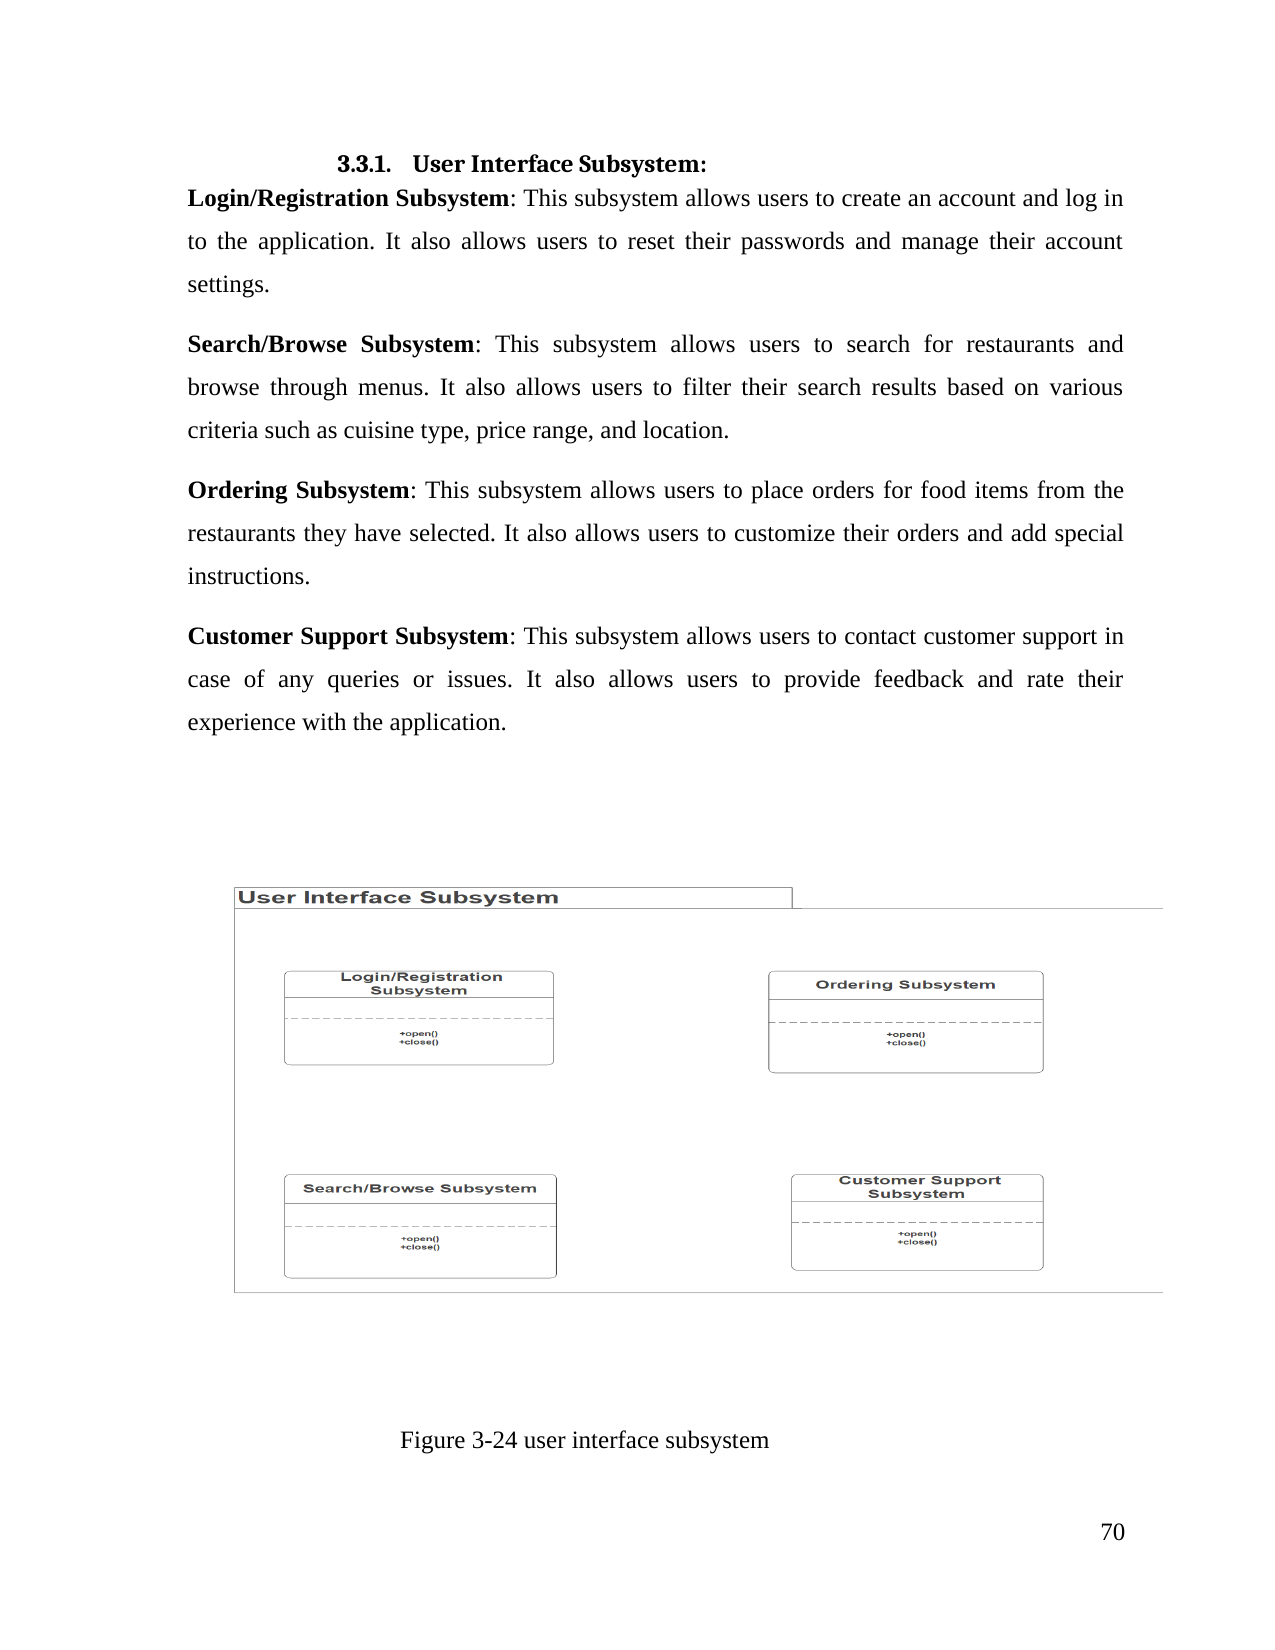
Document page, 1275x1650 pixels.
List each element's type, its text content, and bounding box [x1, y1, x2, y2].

text Search/Browse Subsystem: This subsystem allows users to search for restaurants and browse through menus. It also allows users to filter their search results based on various criteria such as cuisine type, price range, and location. [187, 329, 1125, 444]
text Customer Support Subsystem: This subsystem allows users to contact customer support in case of any queries or issues. It also allows users to provide feedback and rate their experience with the application. [187, 621, 1125, 736]
subtitle User Interface Subsystem: [337, 150, 1125, 179]
picture [187, 886, 1163, 1395]
text Login/Registration Subsystem: This subsystem allows users to create an account and log in to the application. It also allows users to reset their passwords and manage their account settings. [187, 183, 1125, 298]
text Ordering Subsystem: This subsystem allows users to place orders for food items from the restaurants they have selected. It also allows users to customize their orders and add special instructions. [187, 475, 1125, 590]
